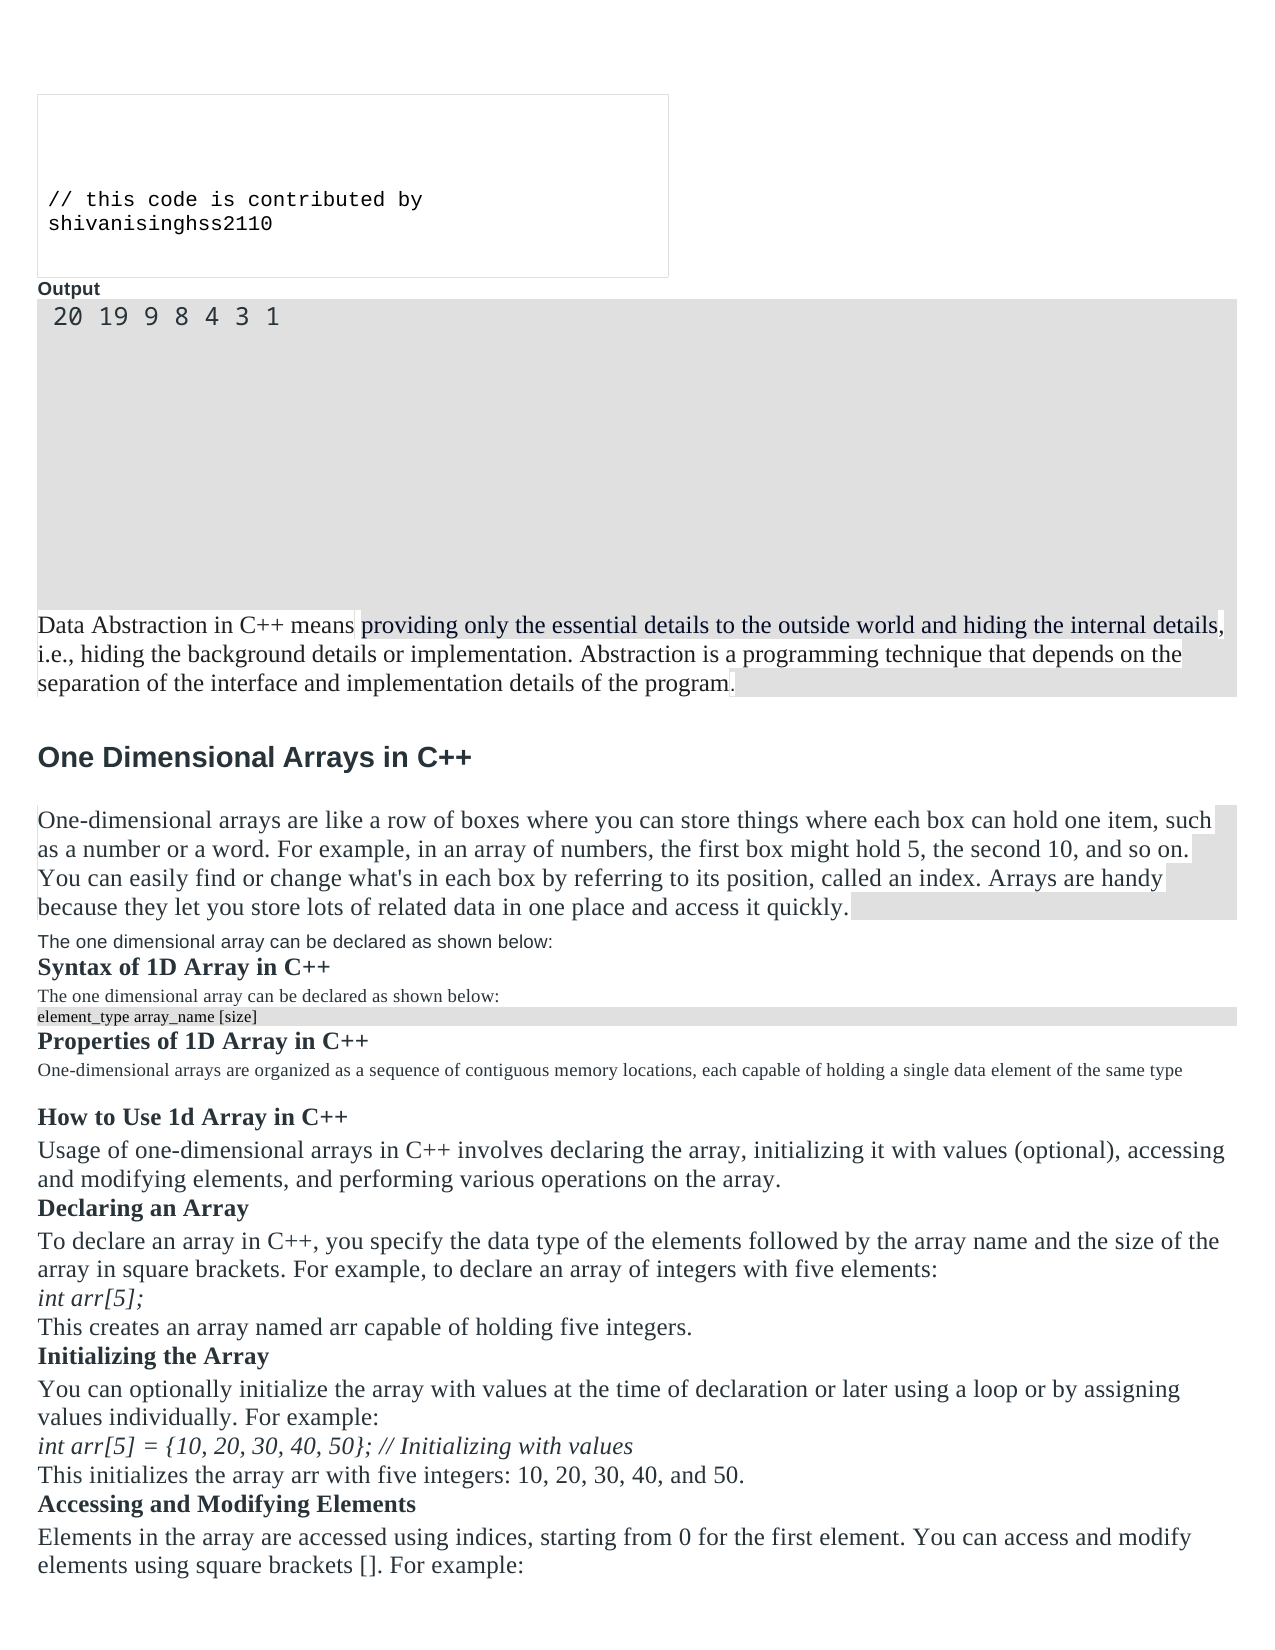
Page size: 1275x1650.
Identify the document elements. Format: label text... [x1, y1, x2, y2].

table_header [38, 95, 668, 277]
text This initializes the array arr with five integers: 10, 20, 30, 40, and 50. [37, 1460, 1237, 1489]
subtitle Accessing and Modifying Elements [37, 1489, 1237, 1517]
text Data Abstraction in C++ means providing only the essential details to the outside world and hiding the internal details, i.e., hiding the background details or implementation. Abstraction is a programming technique that depends on the separation of the interface and implementation details of the program. [361, 610, 1237, 697]
text The one dimensional array can be declared as shown below: [37, 985, 1237, 1007]
text int arr[5]; [37, 1283, 1237, 1312]
subtitle How to Use 1d Array in C++ [37, 1102, 1237, 1131]
text int arr[5] = {10, 20, 30, 40, 50}; // Initializing with values [37, 1431, 1237, 1460]
subtitle Syntax of 1D Array in C++ [37, 952, 1237, 981]
text element_type array_name [size] [37, 1007, 1237, 1026]
text The one dimensional array can be declared as shown below: [37, 931, 1237, 952]
subtitle Properties of 1D Array in C++ [37, 1026, 1237, 1055]
text Elements in the array are accessed using indices, starting from 0 for the first element. You can access and modify elements using square brackets []. For example: [37, 1522, 1237, 1579]
subtitle Declaring an Array [37, 1193, 1237, 1221]
text You can optionally initialize the array with values at the time of declaration or later using a loop or by assigning values individually. For example: [37, 1374, 1237, 1431]
subtitle Initializing the Array [37, 1341, 1237, 1369]
text Output [37, 277, 1237, 299]
text This creates an array named arr capable of holding five integers. [37, 1312, 1237, 1341]
text Usage of one-dimensional arrays in C++ involves declaring the array, initializing it with values (optional), accessing and modifying elements, and performing various operations on the array. [37, 1135, 1237, 1193]
text To declare an array in C++, you specify the data type of the elements followed by the array name and the size of the array in square brackets. For example, to declare an array of integers with five elements: [37, 1226, 1237, 1283]
text 20 19 9 8 4 3 1 [37, 299, 1237, 333]
text One Dimensional Arrays in C++ [37, 741, 1237, 774]
text One-dimensional arrays are organized as a sequence of contiguous memory locations, each capable of holding a single data element of the same type [37, 1059, 1237, 1081]
text One-dimensional arrays are like a row of boxes where you can store things where each box can hold one item, such as a number or a word. For example, in an array of numbers, the first box might hold 5, the second 10, and so on. You can easily find or change what's in each box by referring to its position, called an index. Arrays are handy because they let you store lots of related data in one place and access it quickly. [851, 805, 1237, 920]
